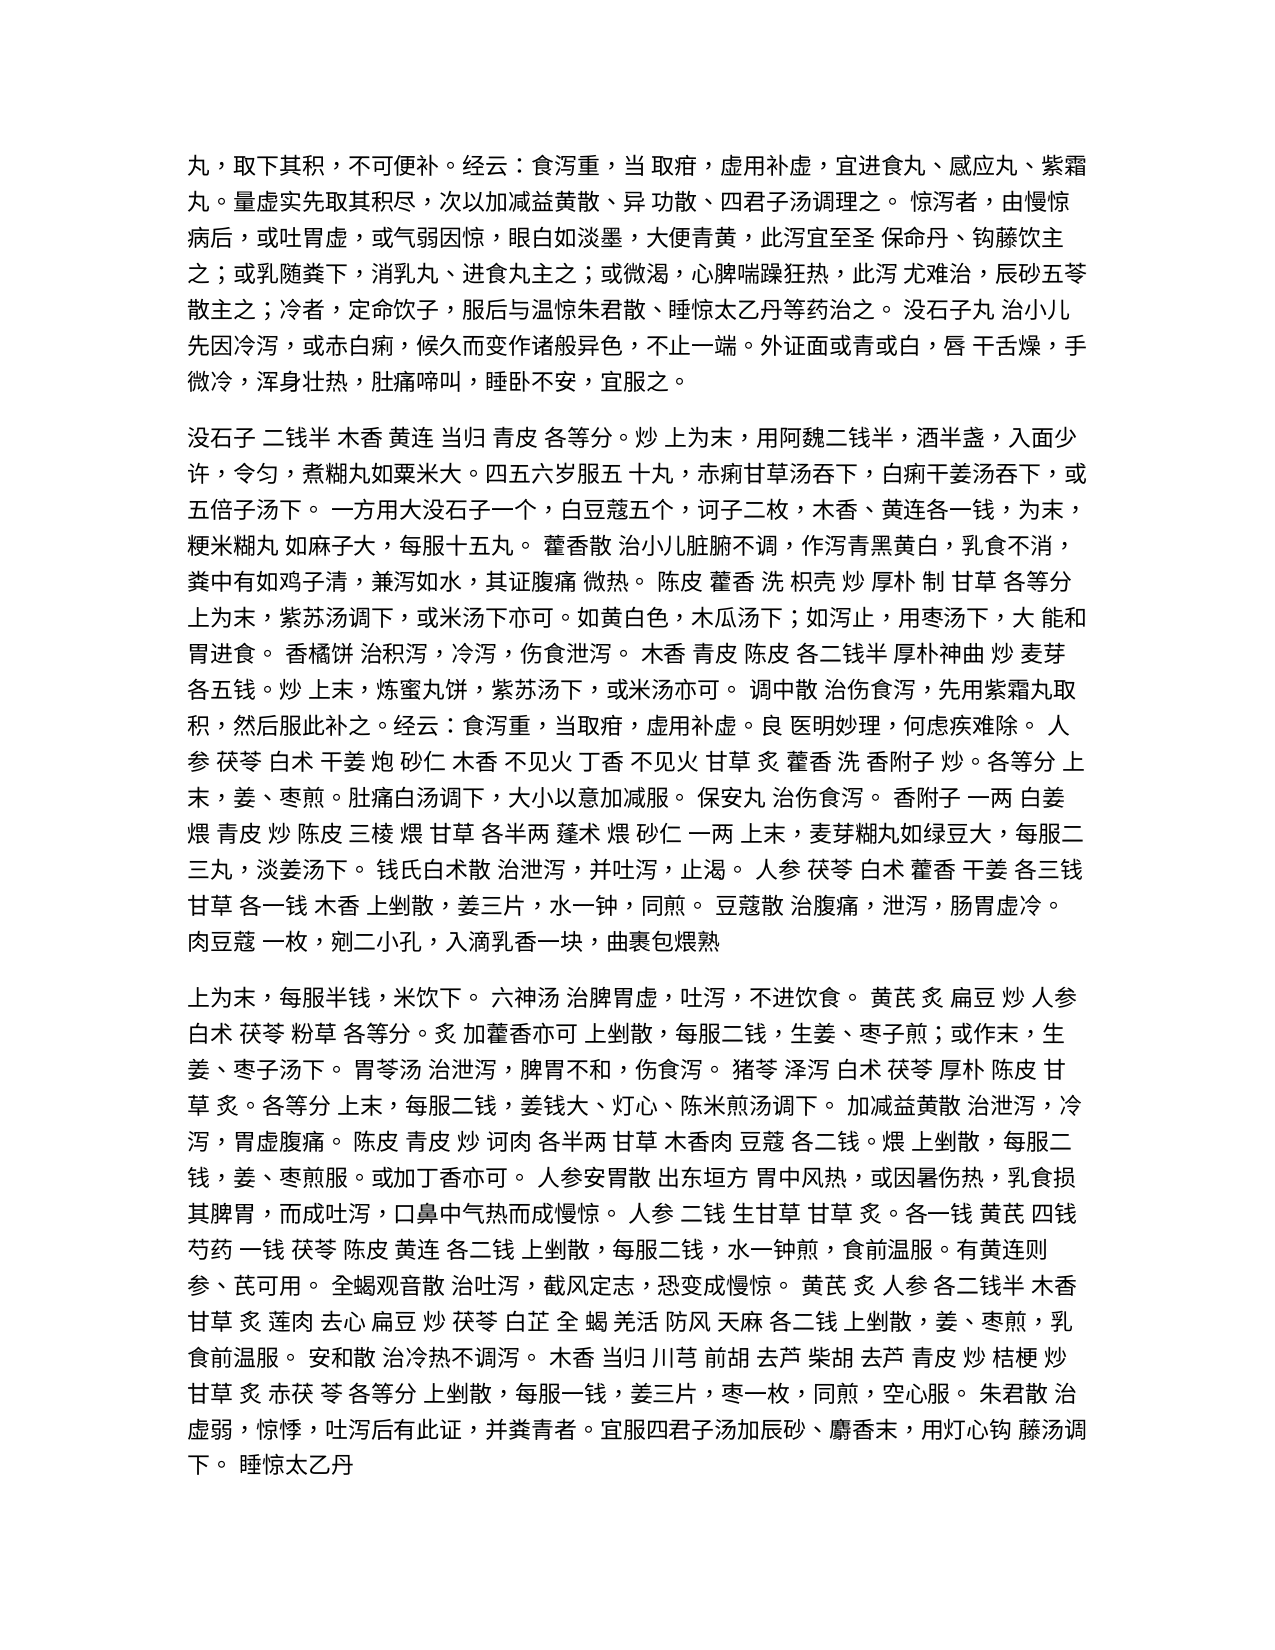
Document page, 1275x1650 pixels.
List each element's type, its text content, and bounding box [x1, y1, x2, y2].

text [187, 150, 1087, 397]
text 上为末，每服半钱，米饮下。 六神汤 治脾胃虚，吐泻，不进饮食。 黄芪 炙 扁豆 炒 人参 白术 茯苓 粉草 各等分。炙 加藿香亦可 上剉散，每服二钱，生姜、枣子煎；或作末，生姜、枣子汤下。 胃苓汤 治泄泻，脾胃不和，伤食泻。 猪苓 泽泻 白术 茯苓 厚朴 陈皮 甘草 炙。各等分 上末，每服二钱，姜钱大、灯心、陈米煎汤调下。 加减益黄散 治泄泻，冷泻，胃虚腹痛。 陈皮 青皮 炒 诃肉 各半两 甘草 木香肉 豆蔻 各二钱。煨 上剉散，每服二钱，姜、枣煎服。或加丁香亦可。 人参安胃散 出东垣方 胃中风热，或因暑伤热，乳食损其脾胃，而成吐泻，口鼻中气热而成慢惊。 人参 二钱 生甘草 甘草 炙。各一钱 黄芪 四钱 芍药 一钱 茯苓 陈皮 黄连 各二钱 上剉散，每服二钱，水一钟煎，食前温服。有黄连则参、芪可用。 全蝎观音散 治吐泻，截风定志，恐变成慢惊。 黄芪 炙 人参 各二钱半 木香 甘草 炙 莲肉 去心 扁豆 炒 茯苓 白芷 全 蝎 羌活 防风 天麻 各二钱 上剉散，姜、枣煎，乳食前温服。 安和散 治冷热不调泻。 木香 当归 川芎 前胡 去芦 柴胡 去芦 青皮 炒 桔梗 炒 甘草 炙 赤茯 苓 各等分 上剉散，每服一钱，姜三片，枣一枚，同煎，空心服。 朱君散 治虚弱，惊悸，吐泻后有此证，并粪青者。宜服四君子汤加辰砂、麝香末，用灯心钩 藤汤调下。 睡惊太乙丹 [187, 982, 1087, 1481]
text 没石子 二钱半 木香 黄连 当归 青皮 各等分。炒 上为末，用阿魏二钱半，酒半盏，入面少许，令匀，煮糊丸如粟米大。四五六岁服五 十丸，赤痢甘草汤吞下，白痢干姜汤吞下，或五倍子汤下。 一方用大没石子一个，白豆蔻五个，诃子二枚，木香、黄连各一钱，为末，粳米糊丸 如麻子大，每服十五丸。 藿香散 治小儿脏腑不调，作泻青黑黄白，乳食不消，粪中有如鸡子清，兼泻如水，其证腹痛 微热。 陈皮 藿香 洗 枳壳 炒 厚朴 制 甘草 各等分 上为末，紫苏汤调下，或米汤下亦可。如黄白色，木瓜汤下；如泻止，用枣汤下，大 能和胃进食。 香橘饼 治积泻，冷泻，伤食泄泻。 木香 青皮 陈皮 各二钱半 厚朴神曲 炒 麦芽 各五钱。炒 上末，炼蜜丸饼，紫苏汤下，或米汤亦可。 调中散 治伤食泻，先用紫霜丸取积，然后服此补之。经云：食泻重，当取疳，虚用补虚。良 医明妙理，何虑疾难除。 人参 茯苓 白术 干姜 炮 砂仁 木香 不见火 丁香 不见火 甘草 炙 藿香 洗 香附子 炒。各等分 上末，姜、枣煎。肚痛白汤调下，大小以意加减服。 保安丸 治伤食泻。 香附子 一两 白姜 煨 青皮 炒 陈皮 三棱 煨 甘草 各半两 蓬术 煨 砂仁 一两 上末，麦芽糊丸如绿豆大，每服二三丸，淡姜汤下。 钱氏白术散 治泄泻，并吐泻，止渴。 人参 茯苓 白术 藿香 干姜 各三钱 甘草 各一钱 木香 上剉散，姜三片，水一钟，同煎。 豆蔻散 治腹痛，泄泻，肠胃虚冷。 肉豆蔻 一枚，剜二小孔，入滴乳香一块，曲裹包煨熟 [187, 422, 1087, 957]
